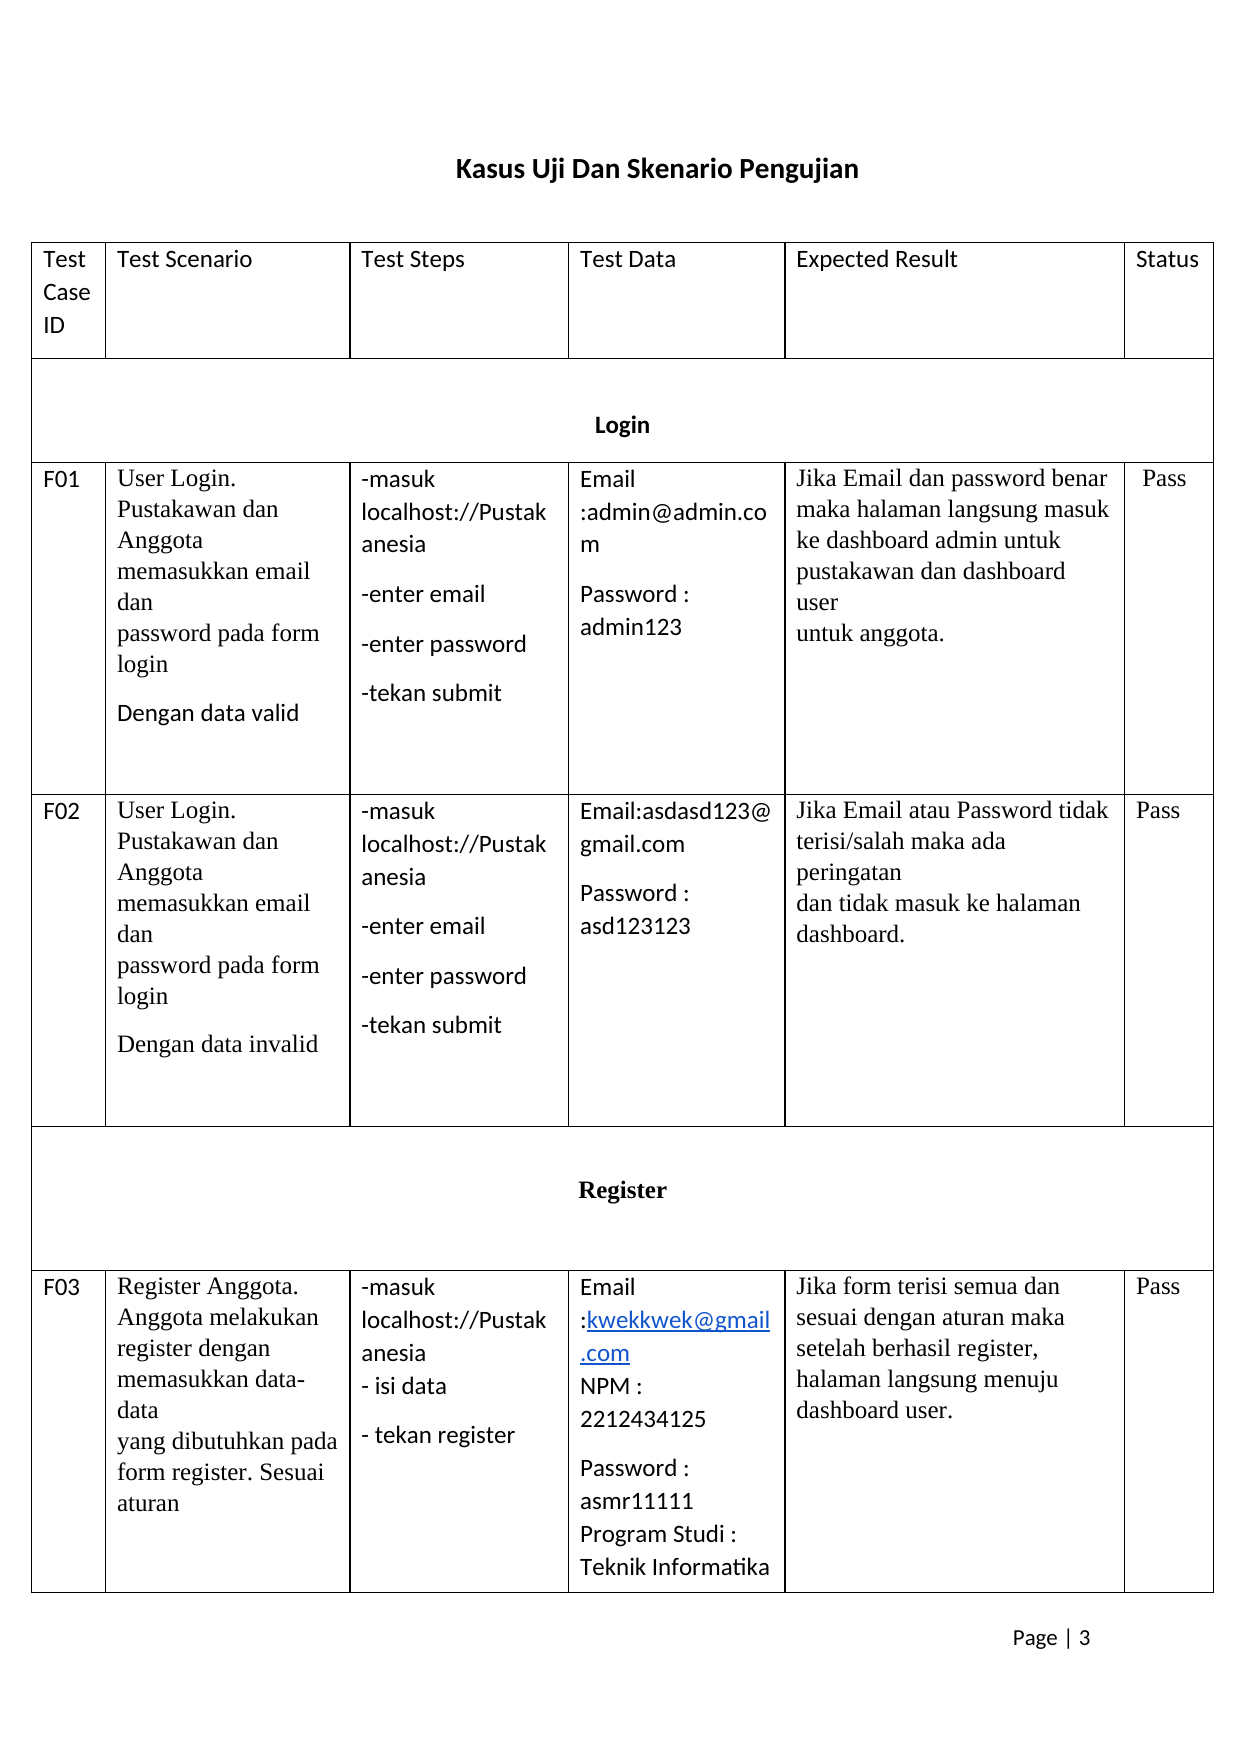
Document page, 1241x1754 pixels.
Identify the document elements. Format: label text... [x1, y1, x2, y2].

table_cell User Login. Pustakawan dan Anggota memasukkan email dan password pada form login Dengan data valid [106, 463, 349, 794]
table_cell User Login. Pustakawan dan Anggota memasukkan email dan password pada form login Dengan data invalid [106, 795, 349, 1126]
text Kasus Uji Dan Skenario Pengujian [225, 150, 1090, 186]
table_header Expected Result [786, 243, 1124, 358]
table_cell Email:admin@admin.com Password : admin123 [569, 463, 784, 794]
table_header Test Scenario [106, 243, 349, 358]
table_header Test Case ID [32, 243, 105, 358]
table_cell -masuk localhost://Pustakanesia -enter email -enter password -tekan submit [351, 463, 568, 794]
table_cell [569, 1271, 784, 1592]
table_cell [351, 1271, 568, 1592]
table_header Status [1125, 243, 1213, 358]
table_cell F02 [32, 795, 105, 1126]
table_cell -masuk localhost://Pustakanesia -enter email -enter password -tekan submit [351, 795, 568, 1126]
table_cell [106, 1271, 349, 1592]
table_cell Pass [1125, 1271, 1213, 1592]
table_cell Jika Email atau Password tidak terisi/salah maka ada peringatan dan tidak masuk ke halaman dashboard. [786, 795, 1124, 1126]
table_cell F01 [32, 463, 105, 794]
table_cell Pass [1125, 463, 1213, 794]
table_cell Pass [1125, 795, 1213, 1126]
table_cell Email:asdasd123@gmail.com Password : asd123123 [569, 795, 784, 1126]
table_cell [786, 1271, 1124, 1592]
table_header Test Data [569, 243, 784, 358]
table_cell Login [32, 359, 1213, 462]
table_header Test Steps [351, 243, 568, 358]
table_cell F03 [32, 1271, 105, 1592]
table_cell Jika Email dan password benar maka halaman langsung masuk ke dashboard admin untuk pustakawan dan dashboard user untuk anggota. [786, 463, 1124, 794]
table_cell Register [32, 1127, 1213, 1270]
